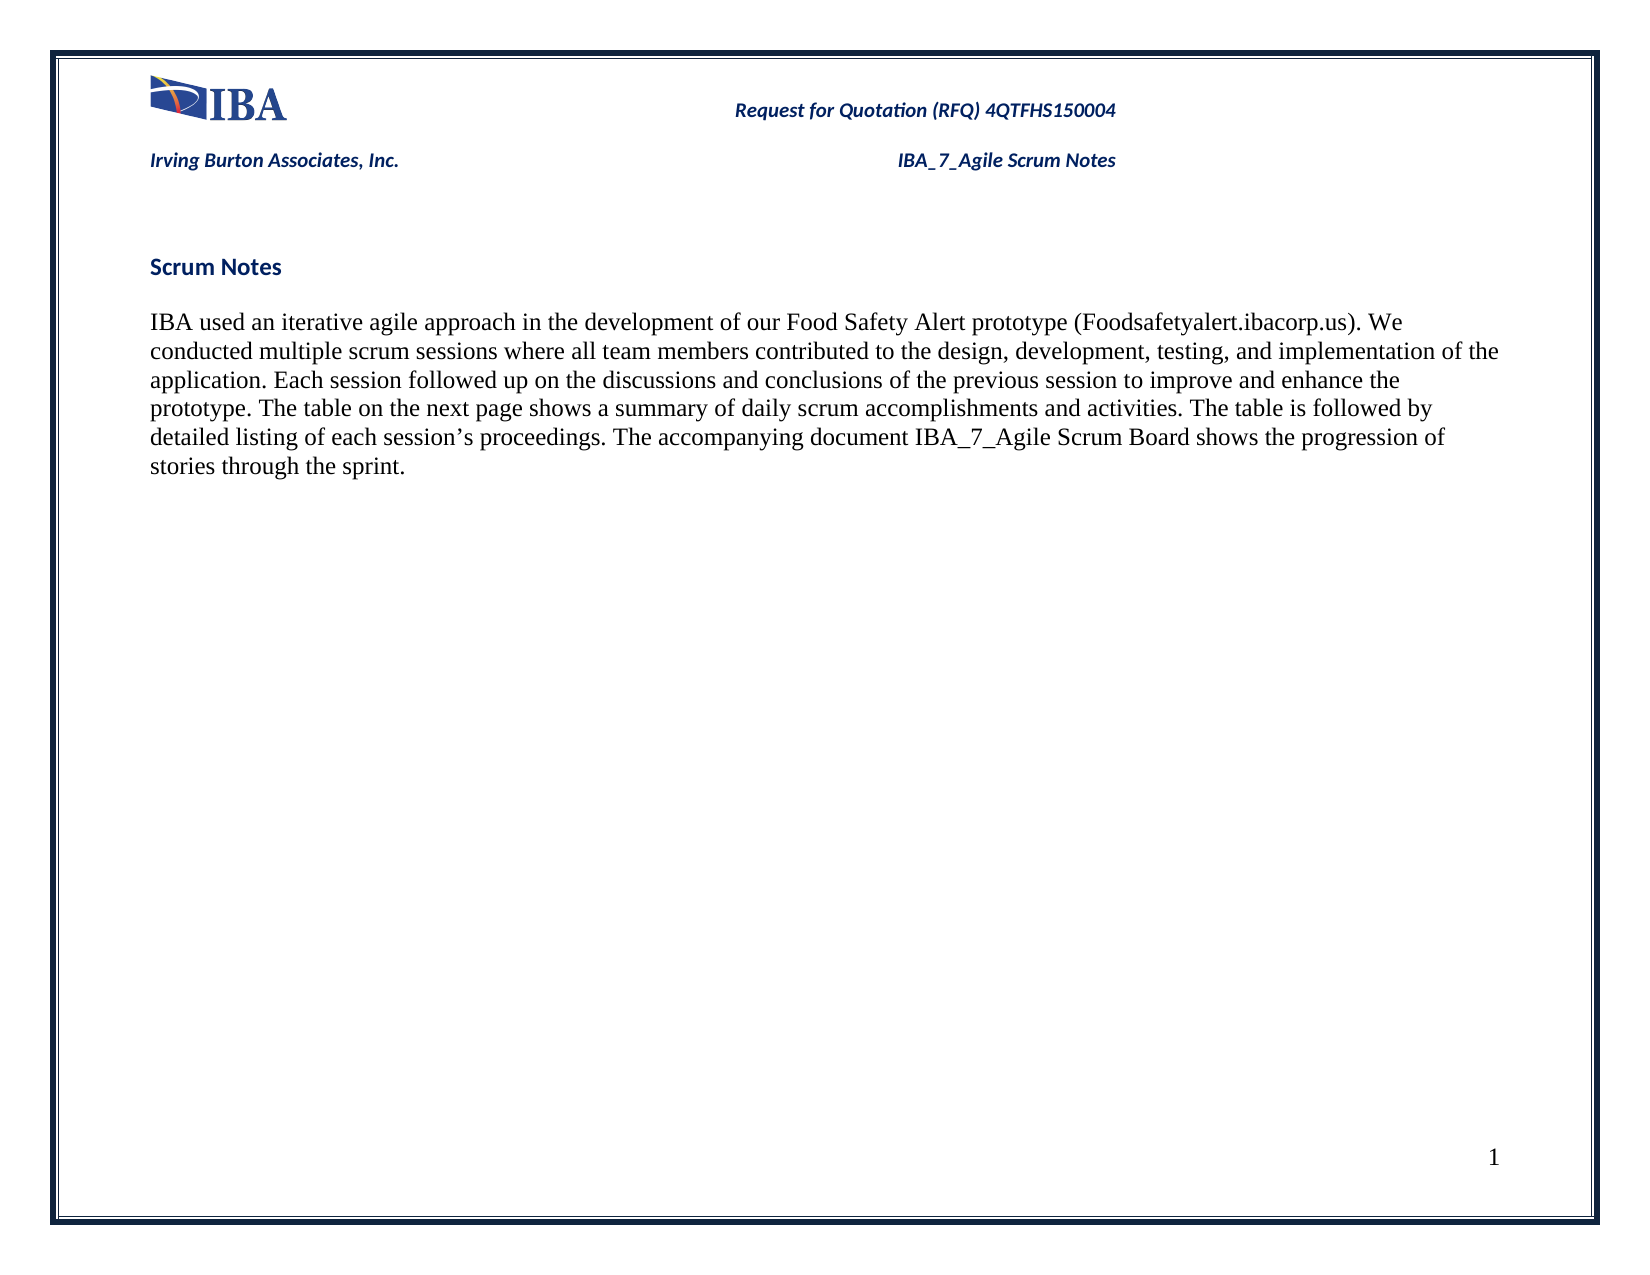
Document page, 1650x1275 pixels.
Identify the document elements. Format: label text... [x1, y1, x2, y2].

text Scrum Notes [150, 251, 1500, 282]
text IBA used an iterative agile approach in the development of our Food Safety Alert prototype (Foodsafetyalert.ibacorp.us). We conducted multiple scrum sessions where all team members contributed to the design, development, testing, and implementation of the application. Each session followed up on the discussions and conclusions of the previous session to improve and enhance the prototype. The table on the next page shows a summary of daily scrum accomplishments and activities. The table is followed by detailed listing of each session’s proceedings. The accompanying document IBA_7_Agile Scrum Board shows the progression of stories through the sprint. [150, 307, 1500, 480]
picture [150, 75, 288, 122]
